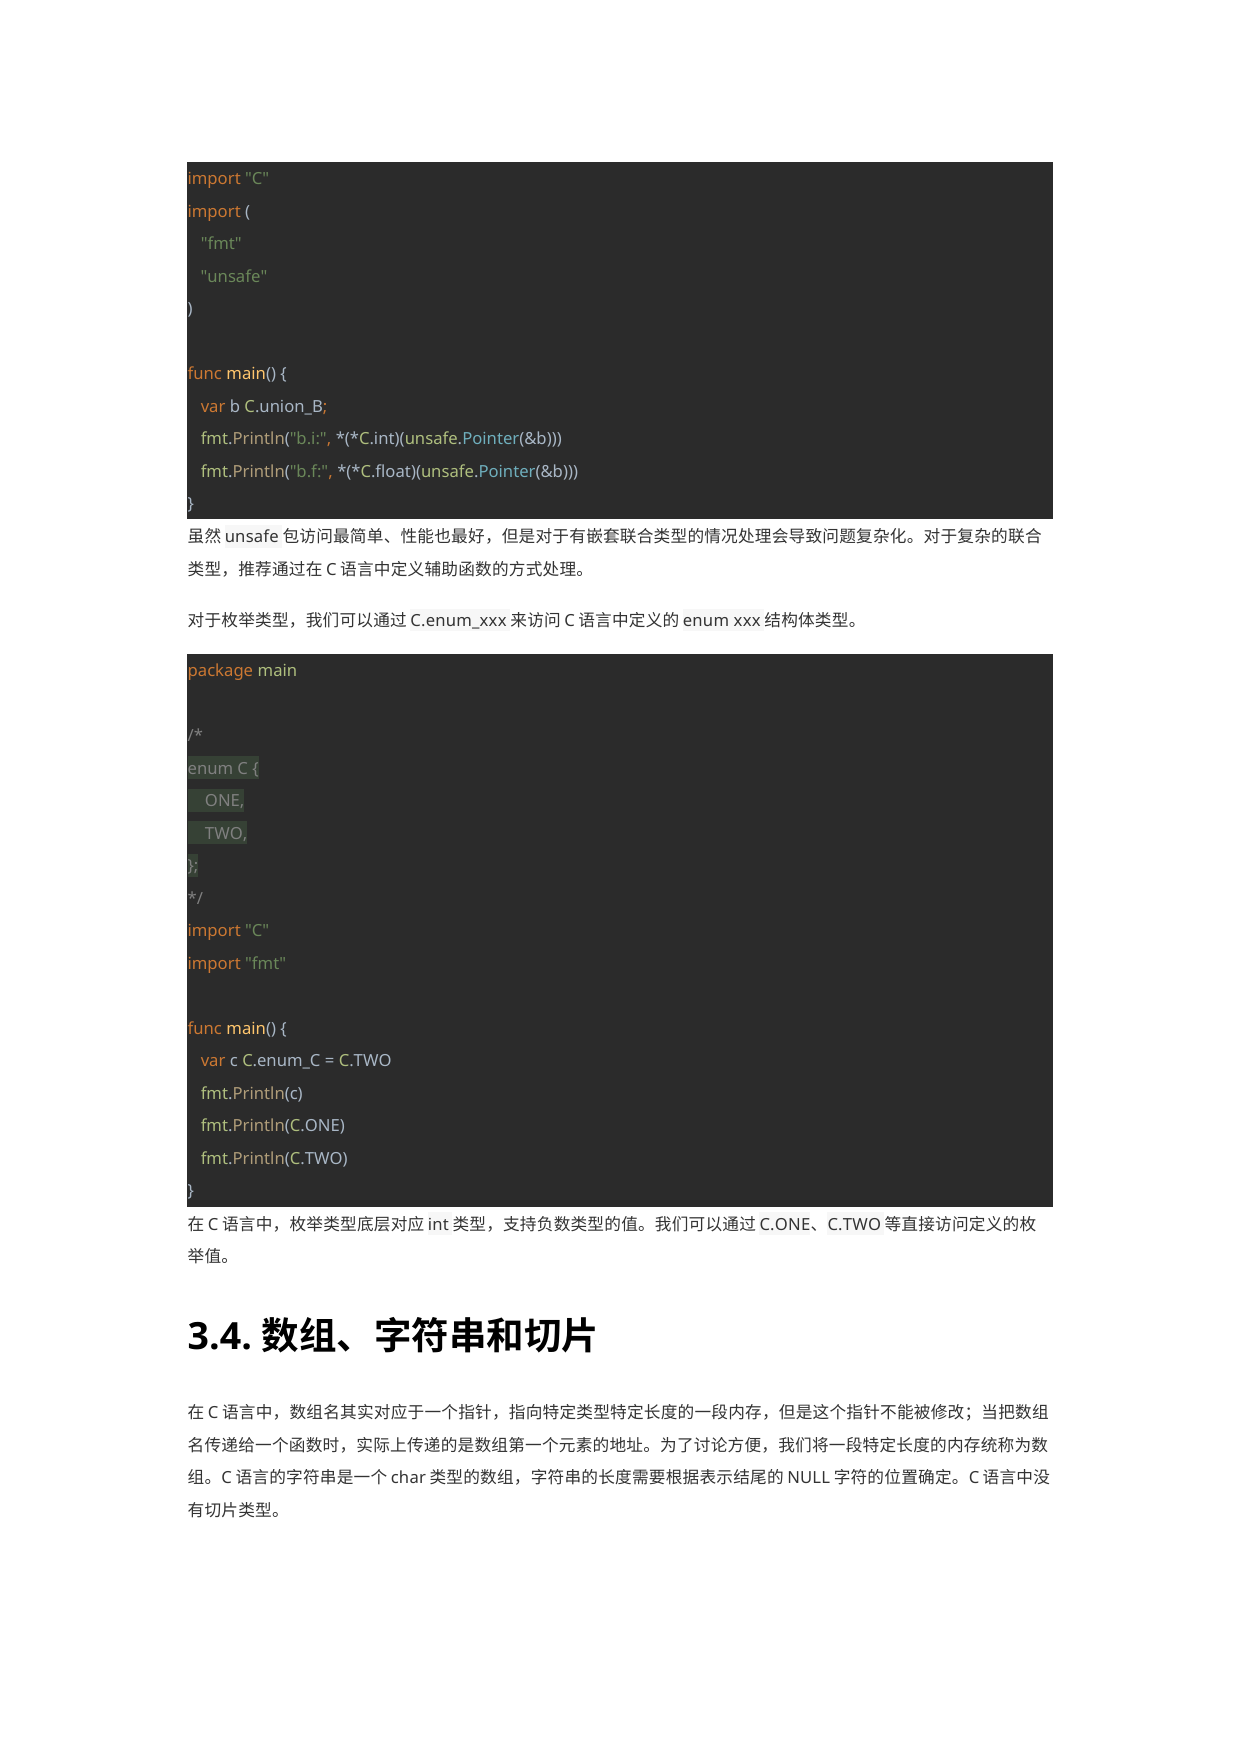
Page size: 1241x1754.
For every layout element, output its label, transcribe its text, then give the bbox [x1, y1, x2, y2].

subtitle 3.4. 数组、字符串和切片 [187, 1301, 1053, 1366]
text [187, 162, 1053, 519]
text 在C语言中，枚举类型底层对应int类型，支持负数类型的值。我们可以通过C.ONE、C.TWO等直接访问定义的枚举值。 [187, 1207, 1053, 1272]
text 虽然unsafe包访问最简单、性能也最好，但是对于有嵌套联合类型的情况处理会导致问题复杂化。对于复杂的联合类型，推荐通过在C语言中定义辅助函数的方式处理。 [187, 519, 1053, 584]
text package main /* enum C { ONE, TWO, }; */ import "C" import "fmt" func main() { var c C.enum_C = C.TWO fmt.Println(c) fmt.Println(C.ONE) fmt.Println(C.TWO) } [187, 654, 1053, 1207]
text 对于枚举类型，我们可以通过C.enum_xxx来访问C语言中定义的enum xxx结构体类型。 [187, 603, 1053, 636]
text 在C语言中，数组名其实对应于一个指针，指向特定类型特定长度的一段内存，但是这个指针不能被修改；当把数组名传递给一个函数时，实际上传递的是数组第一个元素的地址。为了讨论方便，我们将一段特定长度的内存统称为数组。C语言的字符串是一个char类型的数组，字符串的长度需要根据表示结尾的NULL字符的位置确定。C语言中没有切片类型。 [187, 1395, 1053, 1525]
